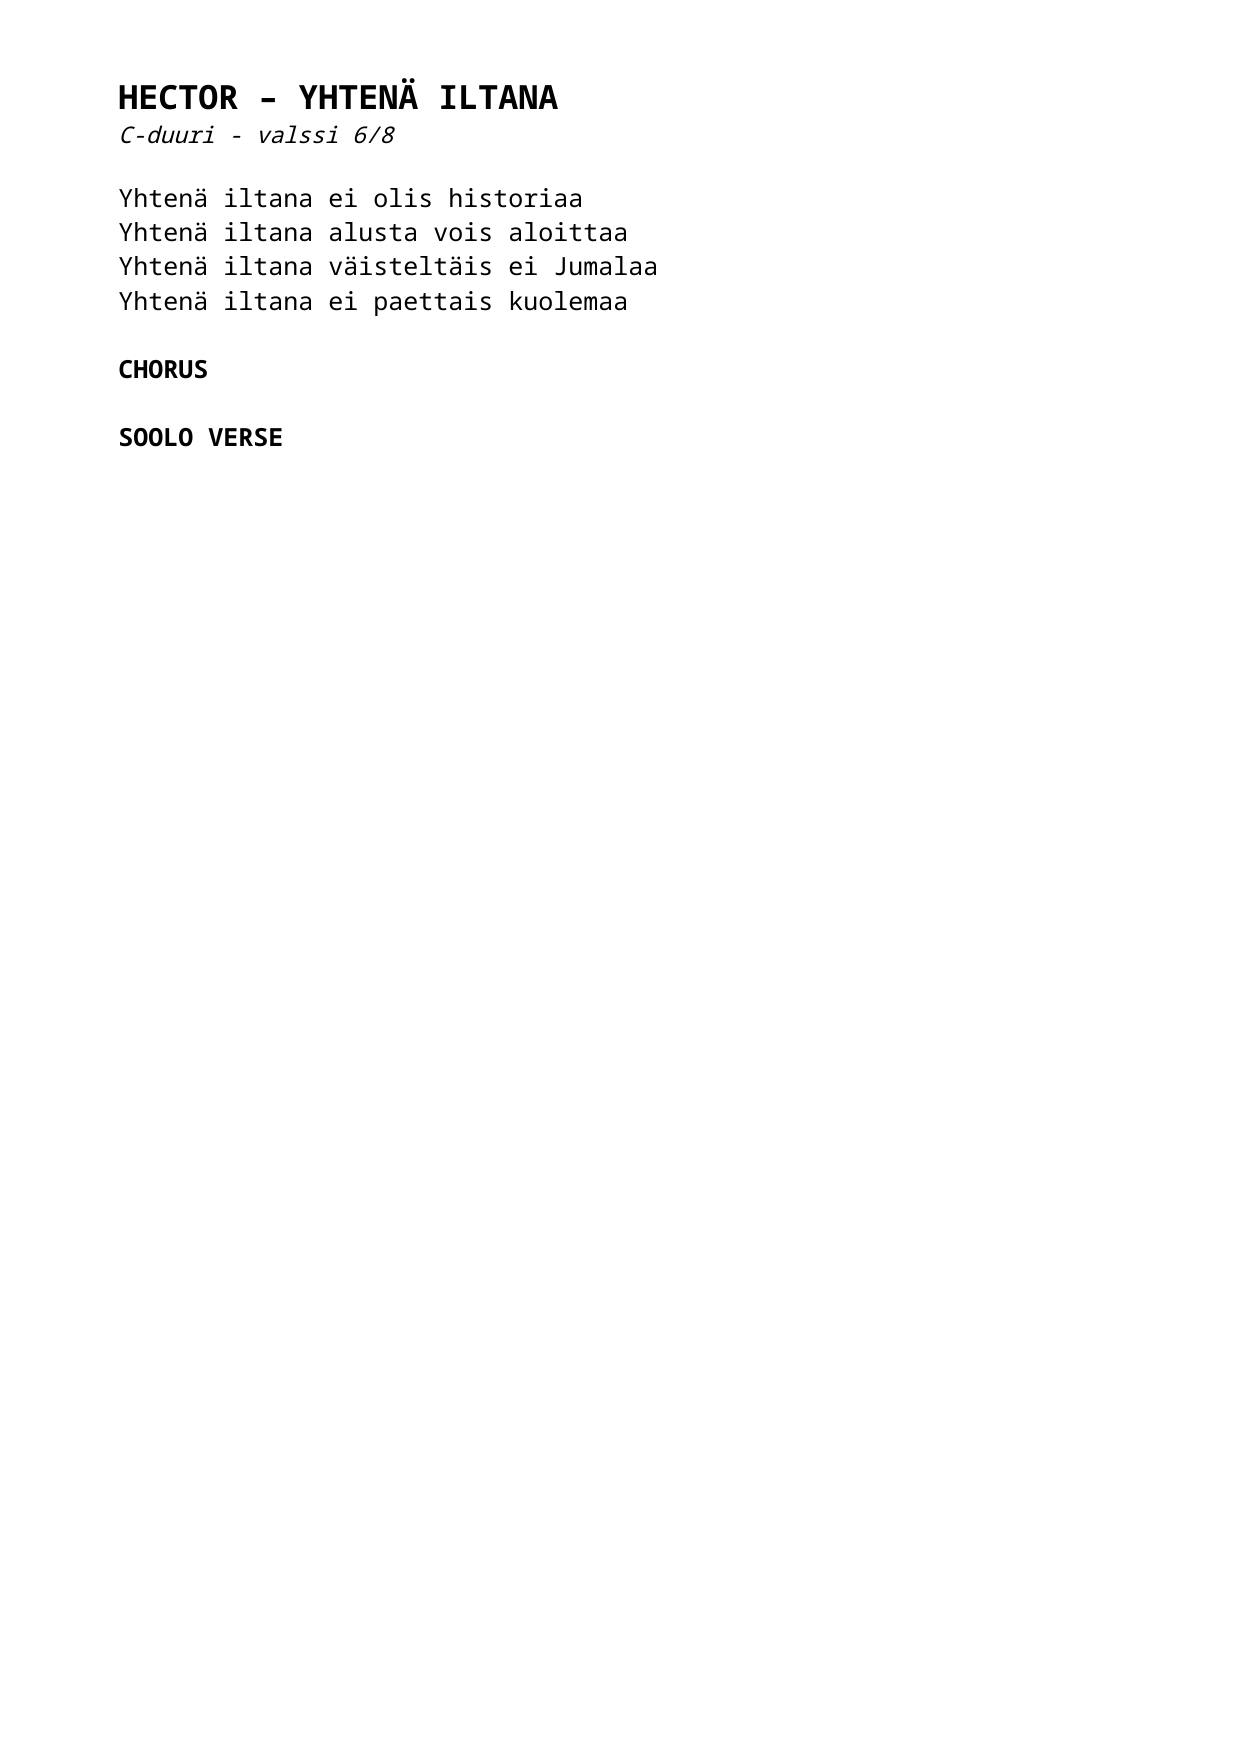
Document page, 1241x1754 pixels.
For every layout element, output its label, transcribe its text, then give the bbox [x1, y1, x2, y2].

text Yhtenä iltana ei olis historiaa Yhtenä iltana alusta vois aloittaa Yhtenä iltana väisteltäis ei Jumalaa Yhtenä iltana ei paettais kuolemaa [118, 181, 1122, 317]
text SOOLO VERSE [118, 419, 1122, 453]
text CHORUS [118, 351, 1122, 385]
